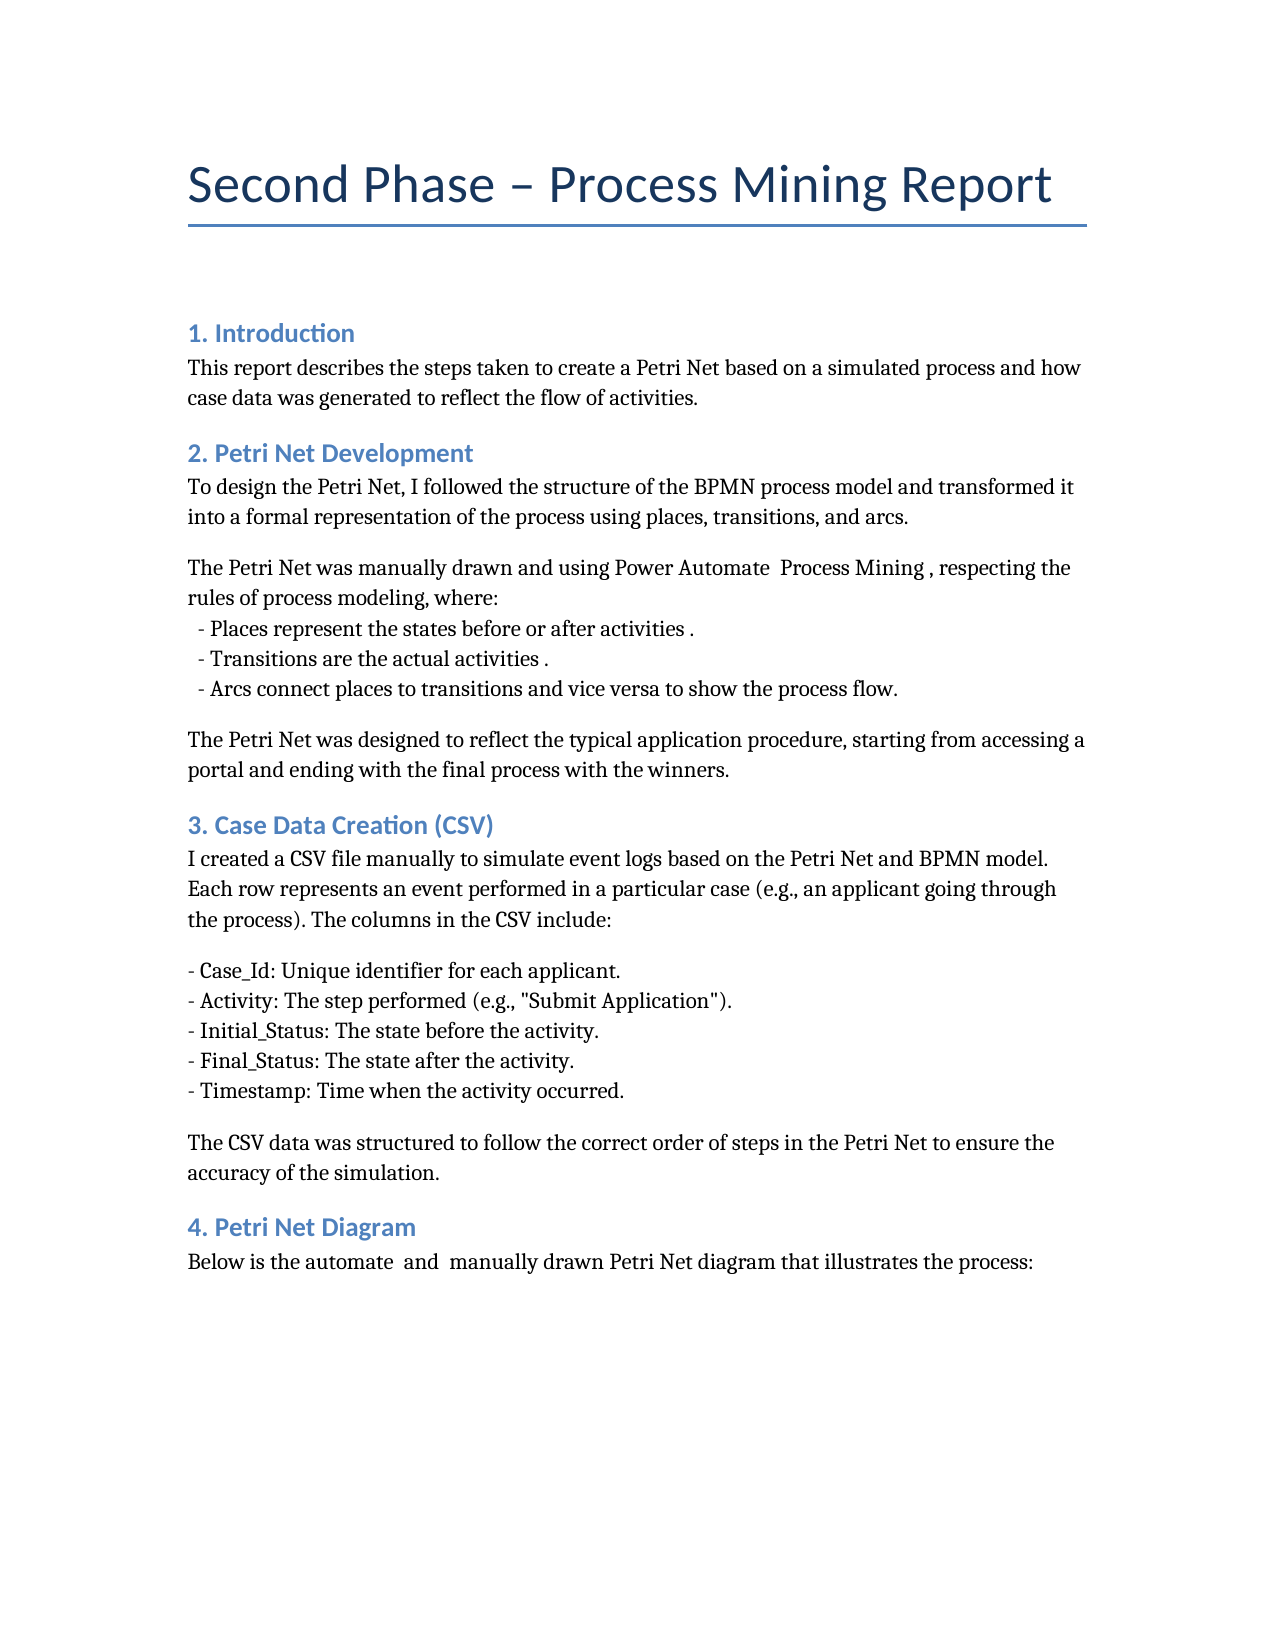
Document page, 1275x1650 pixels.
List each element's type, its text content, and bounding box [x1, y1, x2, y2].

subtitle 2. Petri Net Development [187, 436, 1087, 469]
text The Petri Net was designed to reflect the typical application procedure, starting from accessing a portal and ending with the final process with the winners. [187, 727, 1087, 783]
title Second Phase – Process Mining Report [187, 150, 1087, 227]
text Below is the automate and manually drawn Petri Net diagram that illustrates the process: [187, 1248, 1087, 1275]
text To design the Petri Net, I followed the structure of the BPMN process model and transformed it into a formal representation of the process using places, transitions, and arcs. [187, 474, 1087, 530]
text The Petri Net was manually drawn and using Power Automate Process Mining , respecting the rules of process modeling, where: - Places represent the states before or after activities . - Transitions are the actual activities . - Arcs connect places to transitions and vice versa to show the process flow. [187, 555, 1087, 702]
text I created a CSV file manually to simulate event logs based on the Petri Net and BPMN model. Each row represents an event performed in a particular case (e.g., an applicant going through the process). The columns in the CSV include: [187, 846, 1087, 933]
text This report describes the steps taken to create a Petri Net based on a simulated process and how case data was generated to reflect the flow of activities. [187, 354, 1087, 411]
text The CSV data was structured to follow the correct order of steps in the Petri Net to ensure the accuracy of the simulation. [187, 1129, 1087, 1186]
subtitle 4. Petri Net Diagram [187, 1211, 1087, 1243]
text - Case_Id: Unique identifier for each applicant. - Activity: The step performed (e.g., "Submit Application"). - Initial_Status: The state before the activity. - Final_Status: The state after the activity. - Timestamp: Time when the activity occurred. [187, 957, 1087, 1104]
subtitle 1. Introduction [187, 317, 1087, 349]
subtitle 3. Case Data Creation (CSV) [187, 808, 1087, 841]
